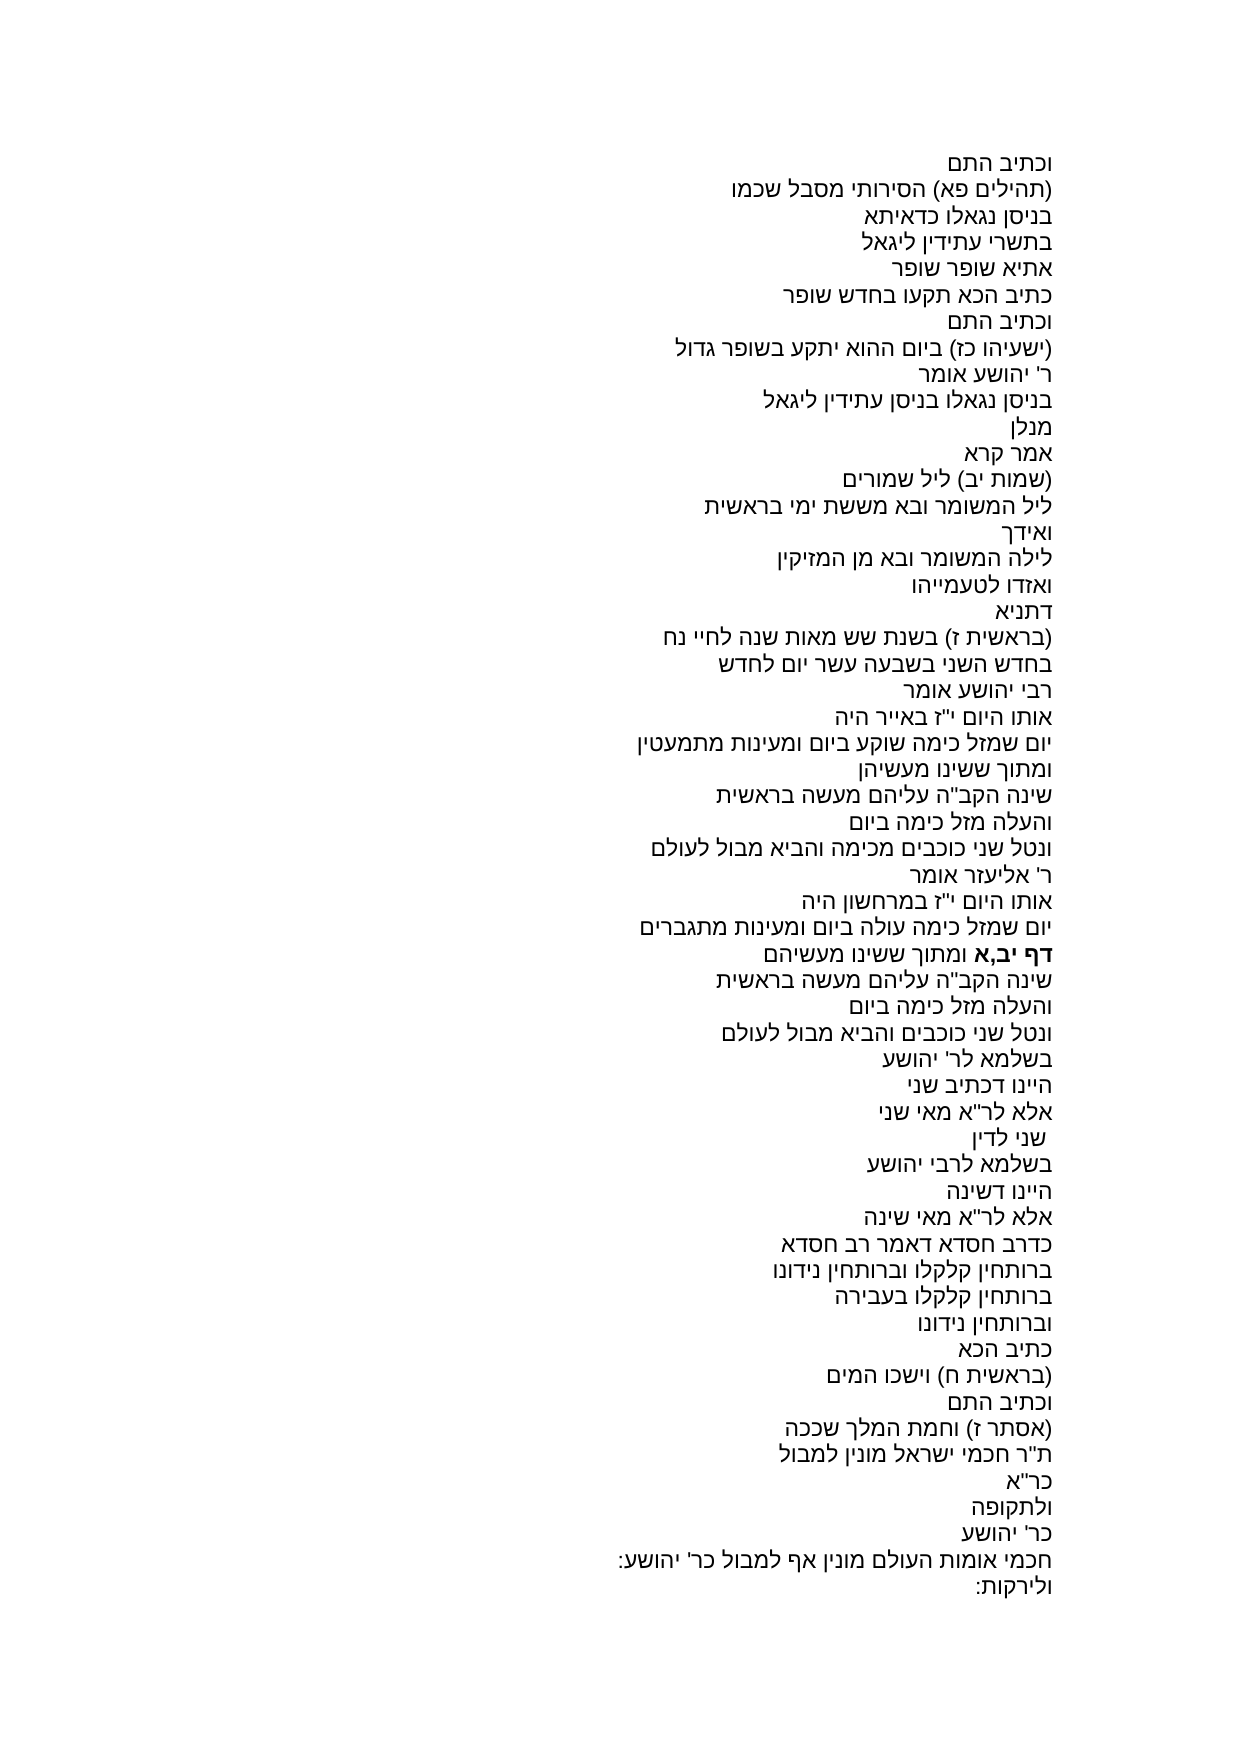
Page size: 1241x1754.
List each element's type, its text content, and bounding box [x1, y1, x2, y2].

text (בראשית ח) וישכו המים [187, 1362, 1053, 1389]
text ברותחין קלקלו בעבירה [187, 1283, 1053, 1309]
text אותו היום י"ז באייר היה [187, 703, 1053, 730]
text והעלה מזל כימה ביום [187, 993, 1053, 1020]
text בשלמא לר' יהושע [187, 1046, 1053, 1072]
text וכתיב התם [187, 150, 1053, 176]
text ולירקות: [187, 1573, 1053, 1599]
text ברותחין קלקלו וברותחין נידונו [187, 1257, 1053, 1283]
text דתניא [187, 598, 1053, 624]
text ולתקופה [187, 1494, 1053, 1520]
text ר' אליעזר אומר [187, 862, 1053, 888]
text (אסתר ז) וחמת המלך שככה [187, 1415, 1053, 1441]
text בשלמא לרבי יהושע [187, 1151, 1053, 1178]
text אתיא שופר שופר [187, 255, 1053, 282]
text יום שמזל כימה עולה ביום ומעינות מתגברים [187, 914, 1053, 941]
text וכתיב התם [187, 1389, 1053, 1415]
text בניסן נגאלו בניסן עתידין ליגאל [187, 387, 1053, 413]
text בניסן נגאלו כדאיתא [187, 203, 1053, 229]
text ונטל שני כוכבים מכימה והביא מבול לעולם [187, 835, 1053, 862]
text חכמי אומות העולם מונין אף למבול כר' יהושע: [187, 1547, 1053, 1573]
text היינו דכתיב שני [187, 1072, 1053, 1099]
text ונטל שני כוכבים והביא מבול לעולם [187, 1020, 1053, 1046]
text (שמות יב) ליל שמורים [187, 466, 1053, 493]
text (בראשית ז) בשנת שש מאות שנה לחיי נח [187, 624, 1053, 651]
text כתיב הכא תקעו בחדש שופר [187, 282, 1053, 308]
text אלא לר"א מאי שינה [187, 1204, 1053, 1231]
text כר' יהושע [187, 1520, 1053, 1547]
text וברותחין נידונו [187, 1309, 1053, 1336]
text ואידך [187, 519, 1053, 545]
text שני לדין [187, 1125, 1053, 1151]
text ת"ר חכמי ישראל מונין למבול [187, 1441, 1053, 1468]
text שינה הקב"ה עליהם מעשה בראשית [187, 967, 1053, 993]
text היינו דשינה [187, 1178, 1053, 1204]
text אותו היום י"ז במרחשון היה [187, 888, 1053, 914]
text וכתיב התם [187, 308, 1053, 334]
text יום שמזל כימה שוקע ביום ומעינות מתמעטין [187, 730, 1053, 756]
text כתיב הכא [187, 1336, 1053, 1362]
text כדרב חסדא דאמר רב חסדא [187, 1231, 1053, 1257]
text אמר קרא [187, 440, 1053, 466]
text מנלן [187, 413, 1053, 440]
text שינה הקב"ה עליהם מעשה בראשית [187, 782, 1053, 809]
text דף יב,א ומתוך ששינו מעשיהם [187, 941, 1053, 967]
text בתשרי עתידין ליגאל [187, 229, 1053, 255]
text ליל המשומר ובא מששת ימי בראשית [187, 493, 1053, 519]
text ר' יהושע אומר [187, 361, 1053, 387]
text והעלה מזל כימה ביום [187, 809, 1053, 835]
text ואזדו לטעמייהו [187, 572, 1053, 598]
text רבי יהושע אומר [187, 677, 1053, 703]
text (ישעיהו כז) ביום ההוא יתקע בשופר גדול [187, 334, 1053, 361]
text אלא לר"א מאי שני [187, 1099, 1053, 1125]
text בחדש השני בשבעה עשר יום לחדש [187, 651, 1053, 677]
text לילה המשומר ובא מן המזיקין [187, 545, 1053, 572]
text (תהילים פא) הסירותי מסבל שכמו [187, 176, 1053, 203]
text כר"א [187, 1468, 1053, 1494]
text ומתוך ששינו מעשיהן [187, 756, 1053, 782]
